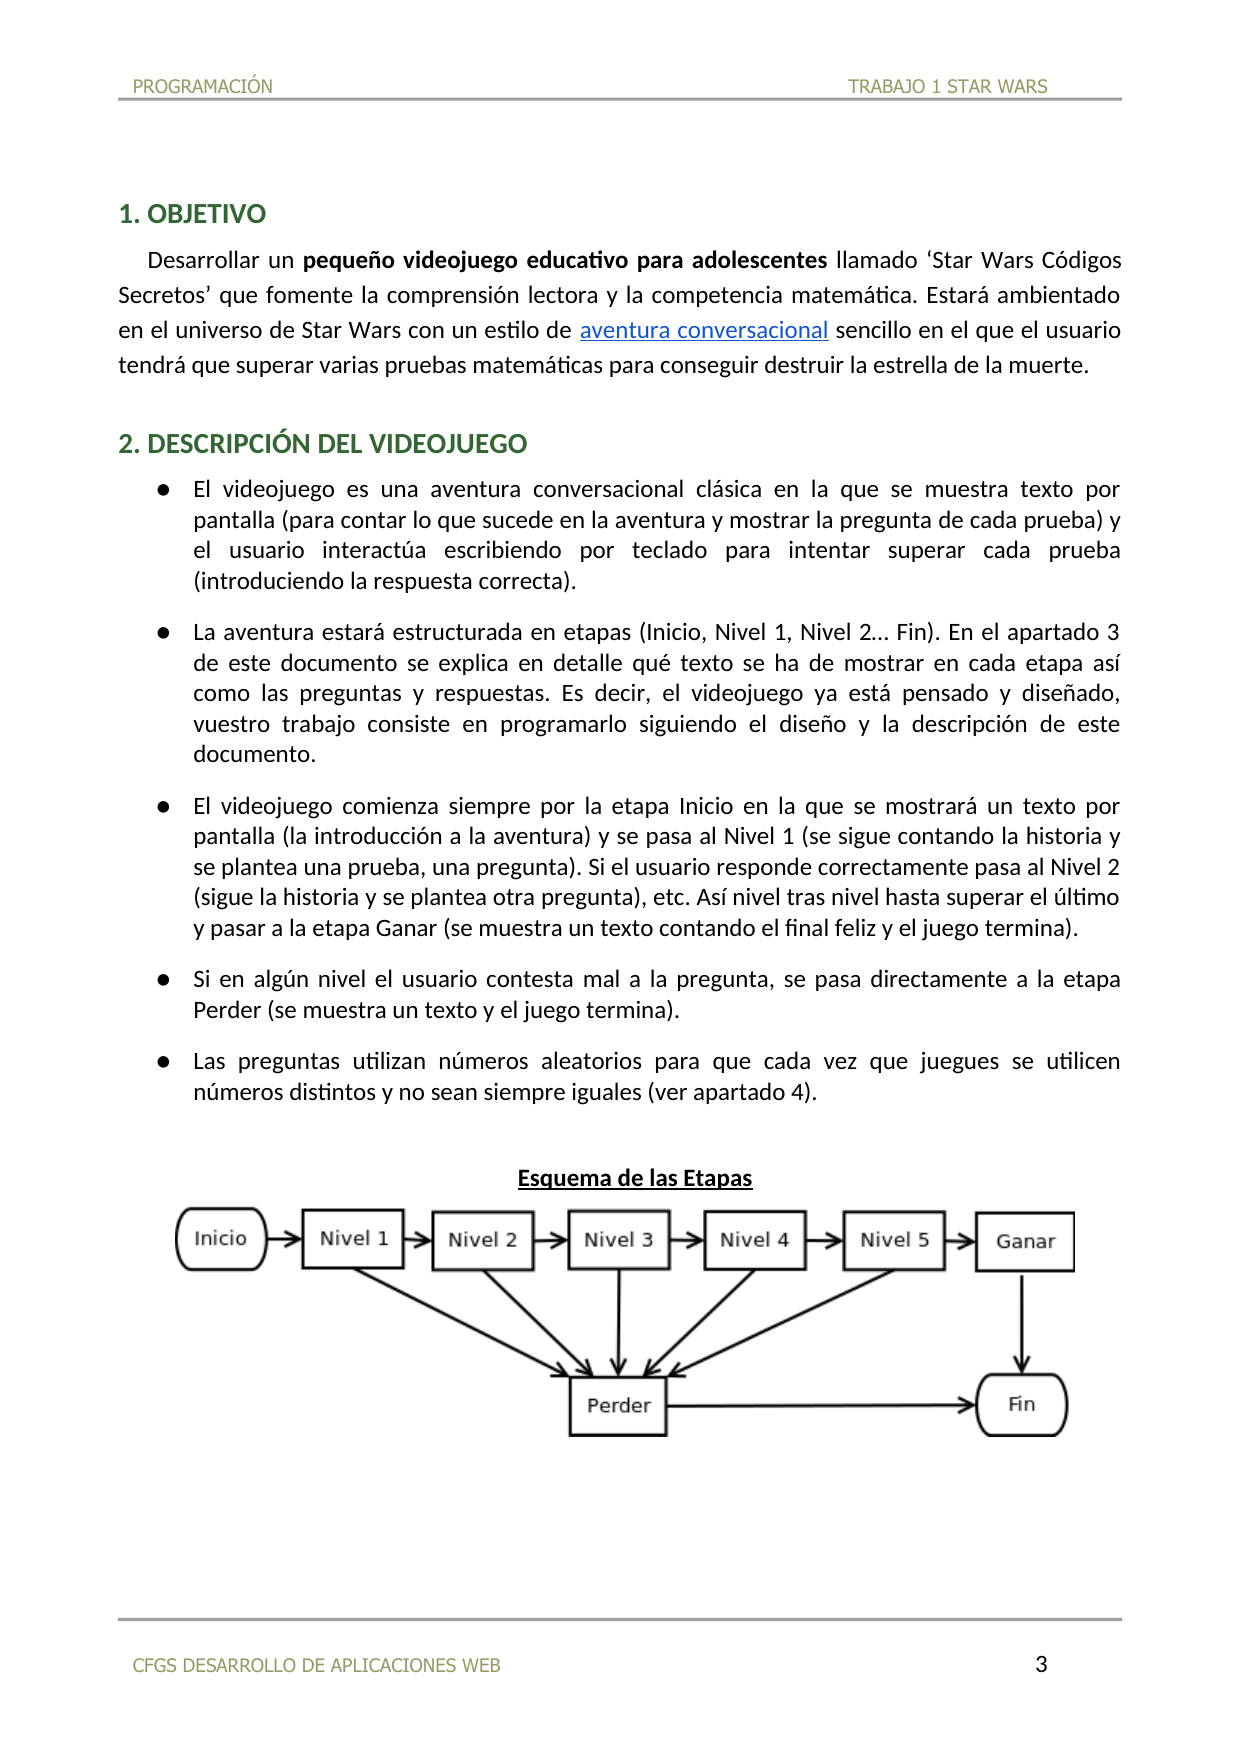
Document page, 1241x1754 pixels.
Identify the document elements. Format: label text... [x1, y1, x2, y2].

list El videojuego es una aventura conversacional clásica en la que se muestra texto por pantalla (para contar lo que sucede en la aventura y mostrar la pregunta de cada prueba) y el usuario interactúa escribiendo por teclado para intentar superar cada prueba (introduciendo la respuesta correcta). [156, 473, 1122, 596]
subtitle 2. DESCRIPCIÓN DEL VIDEOJUEGO [118, 425, 1122, 461]
list El videojuego comienza siempre por la etapa Inicio en la que se mostrará un texto por pantalla (la introducción a la aventura) y se pasa al Nivel 1 (se sigue contando la historia y se plantea una prueba, una pregunta). Si el usuario responde correctamente pasa al Nivel 2 (sigue la historia y se plantea otra pregunta), etc. Así nivel tras nivel hasta superar el último y pasar a la etapa Ganar (se muestra un texto contando el final feliz y el juego termina). [156, 790, 1122, 942]
list Las preguntas utilizan números aleatorios para que cada vez que juegues se utilicen números distintos y no sean siempre iguales (ver apartado 4). [156, 1045, 1122, 1106]
list La aventura estará estructurada en etapas (Inicio, Nivel 1, Nivel 2… Fin). En el apartado 3 de este documento se explica en detalle qué texto se ha de mostrar en cada etapa así como las preguntas y respuestas. Es decir, el videojuego ya está pensado y diseñado, vuestro trabajo consiste en programarlo siguiendo el diseño y la descripción de este documento. [156, 616, 1122, 769]
subtitle 1. OBJETIVO [118, 196, 1122, 231]
text Esquema de las Etapas [118, 1162, 1122, 1193]
list Si en algún nivel el usuario contesta mal a la pregunta, se pasa directamente a la etapa Perder (se muestra un texto y el juego termina). [156, 963, 1122, 1024]
picture [176, 1197, 1075, 1437]
text Desarrollar un pequeño videojuego educativo para adolescentes llamado ‘Star Wars Códigos Secretos’ que fomente la comprensión lectora y la competencia matemática. Estará ambientado en el universo de Star Wars con un estilo de aventura conversacional sencillo en el que el usuario tendrá que superar varias pruebas matemáticas para conseguir destruir la estrella de la muerte. [118, 244, 1122, 379]
